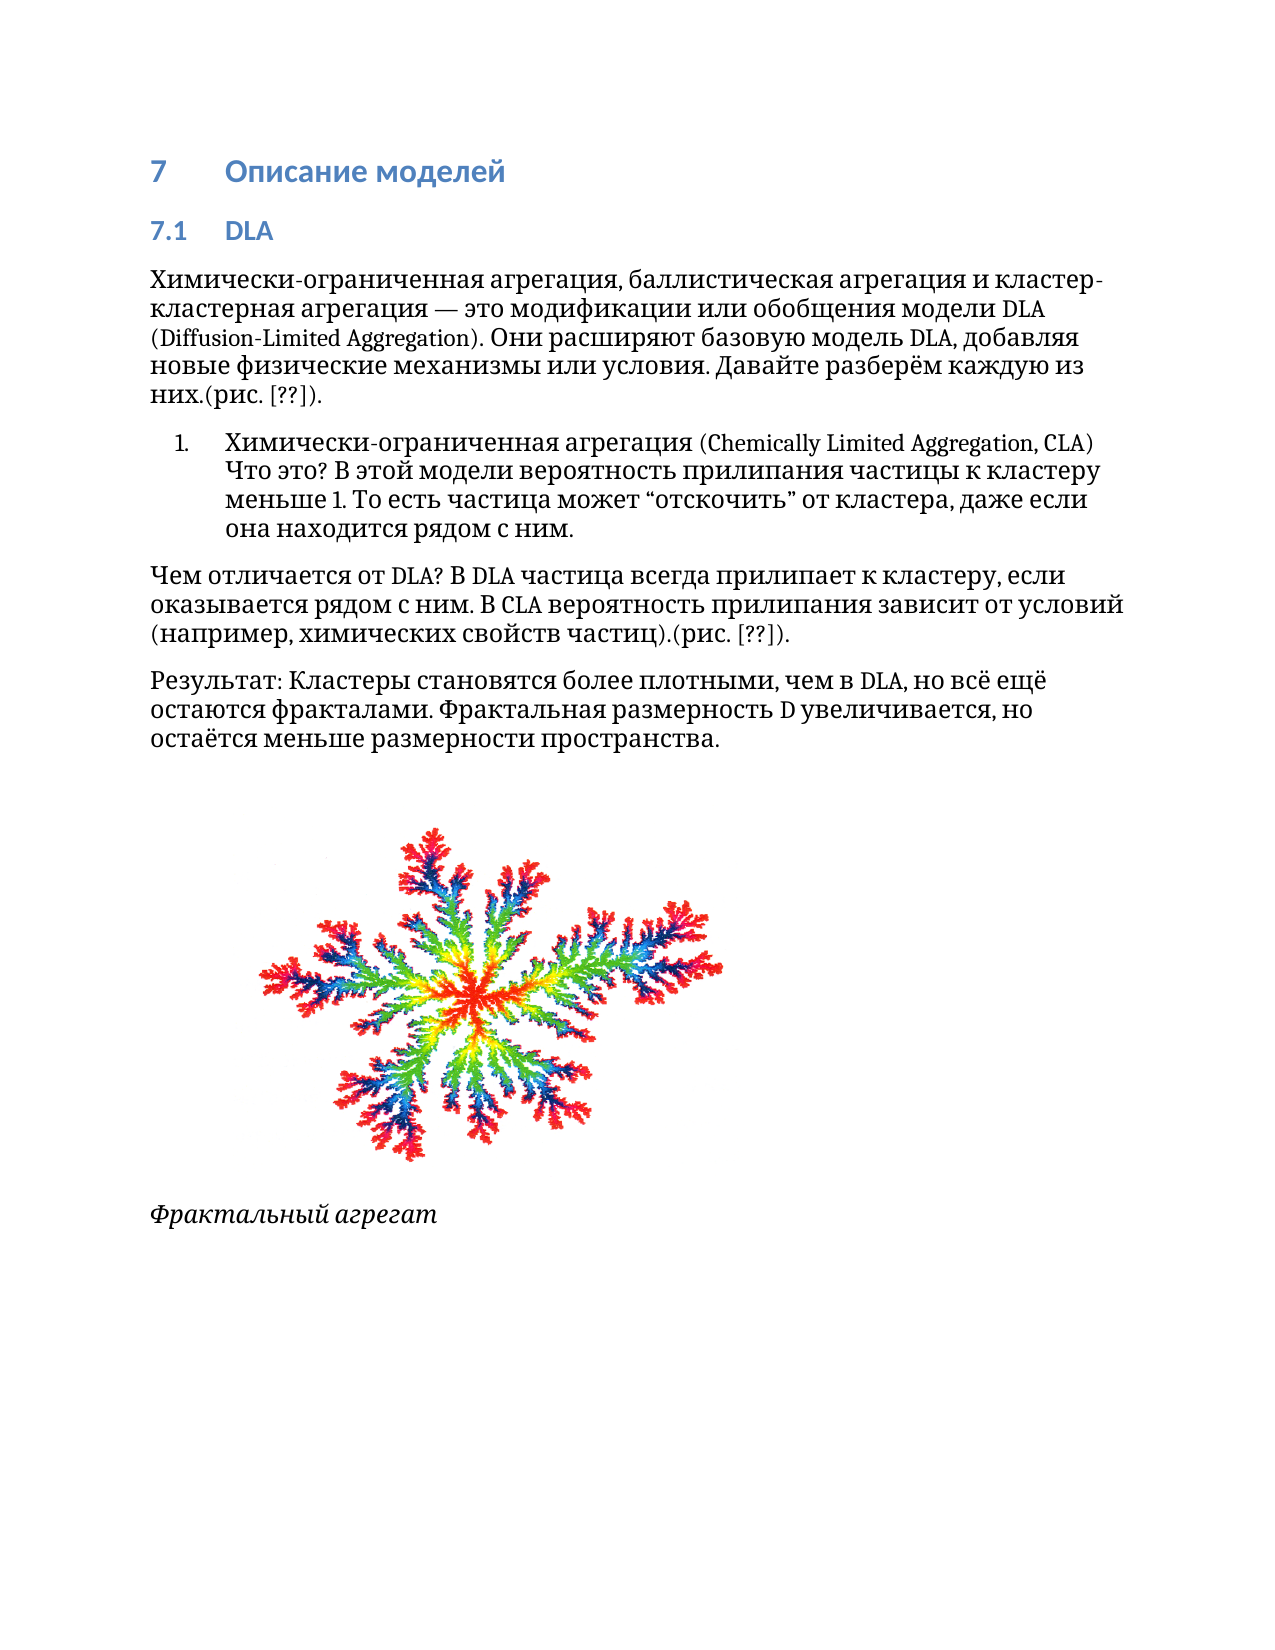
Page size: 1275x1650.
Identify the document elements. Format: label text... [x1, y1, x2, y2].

list Химически-ограниченная агрегация (Chemically Limited Aggregation, CLA) Что это? В этой модели вероятность прилипания частицы к кластеру меньше 1. То есть частица может “отскочить” от кластера, даже если она находится рядом с ним. [175, 428, 1125, 543]
subtitle 7 Описание моделей [150, 150, 1125, 191]
text Химически-ограниченная агрегация, баллистическая агрегация и кластер-кластерная агрегация — это модификации или обобщения модели DLA (Diffusion-Limited Aggregation). Они расширяют базовую модель DLA, добавляя новые физические механизмы или условия. Давайте разберём каждую из них.(рис. [??]). [150, 266, 1125, 410]
picture [168, 772, 782, 1181]
text Чем отличается от DLA? В DLA частица всегда прилипает к кластеру, если оказывается рядом с ним. В CLA вероятность прилипания зависит от условий (например, химических свойств частиц).(рис. [??]). [150, 562, 1125, 648]
text Результат: Кластеры становятся более плотными, чем в DLA, но всё ещё остаются фракталами. Фрактальная размерность D увеличивается, но остаётся меньше размерности пространства. [150, 667, 1125, 753]
subtitle 7.1 DLA [150, 212, 1125, 247]
text Фрактальный агрегат [150, 1201, 1125, 1230]
